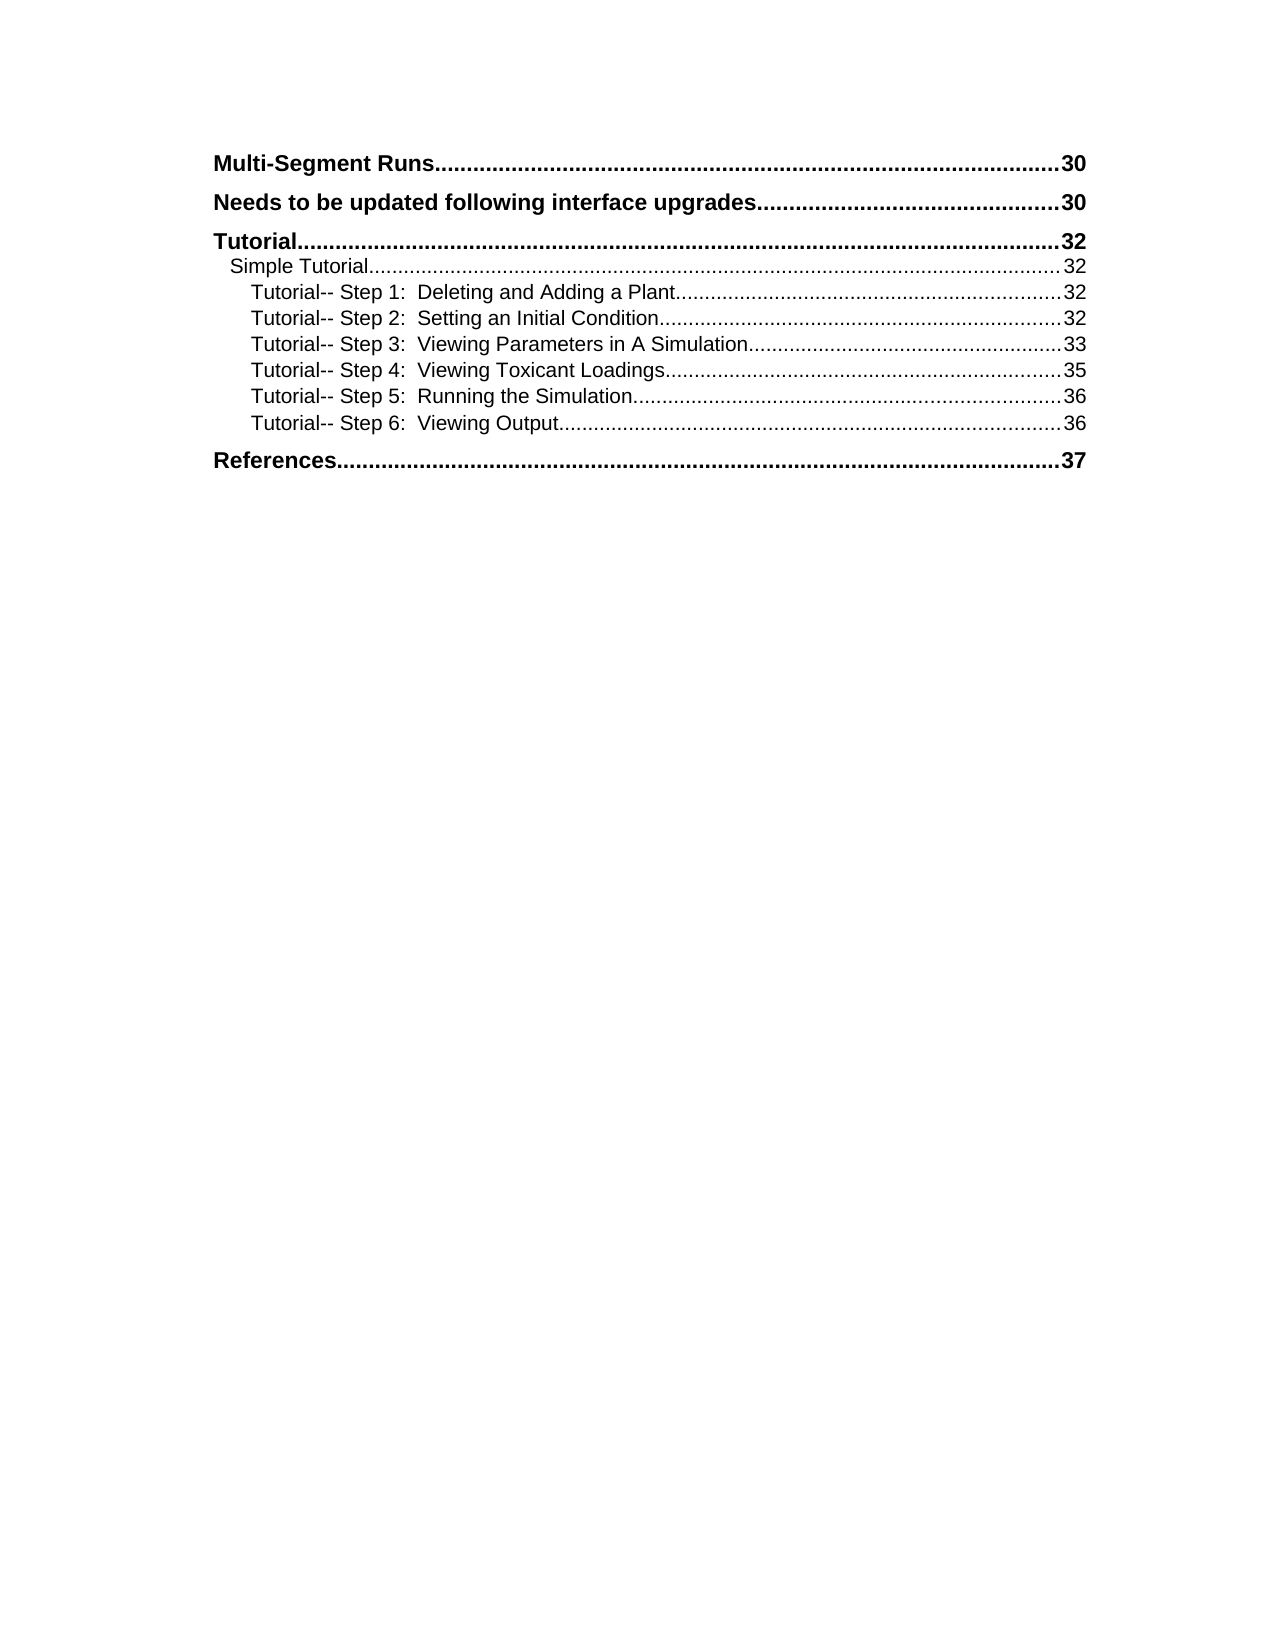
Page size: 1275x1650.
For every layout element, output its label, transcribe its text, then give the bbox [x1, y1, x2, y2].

text Tutorial-- Step 6: Viewing Output 36 [251, 410, 1087, 434]
text Tutorial-- Step 4: Viewing Toxicant Loadings 35 [251, 358, 1087, 382]
text Tutorial-- Step 3: Viewing Parameters in A Simulation 33 [251, 332, 1087, 356]
text References 37 [213, 447, 1087, 473]
text Tutorial-- Step 2: Setting an Initial Condition 32 [251, 306, 1087, 330]
text Multi-Segment Runs 30 [213, 150, 1087, 176]
text Needs to be updated following interface upgrades 30 [213, 189, 1087, 215]
text Tutorial-- Step 5: Running the Simulation 36 [251, 384, 1087, 408]
text Tutorial 32 [213, 228, 1087, 254]
text Tutorial-- Step 1: Deleting and Adding a Plant 32 [251, 280, 1087, 304]
text Simple Tutorial 32 [229, 254, 1087, 278]
